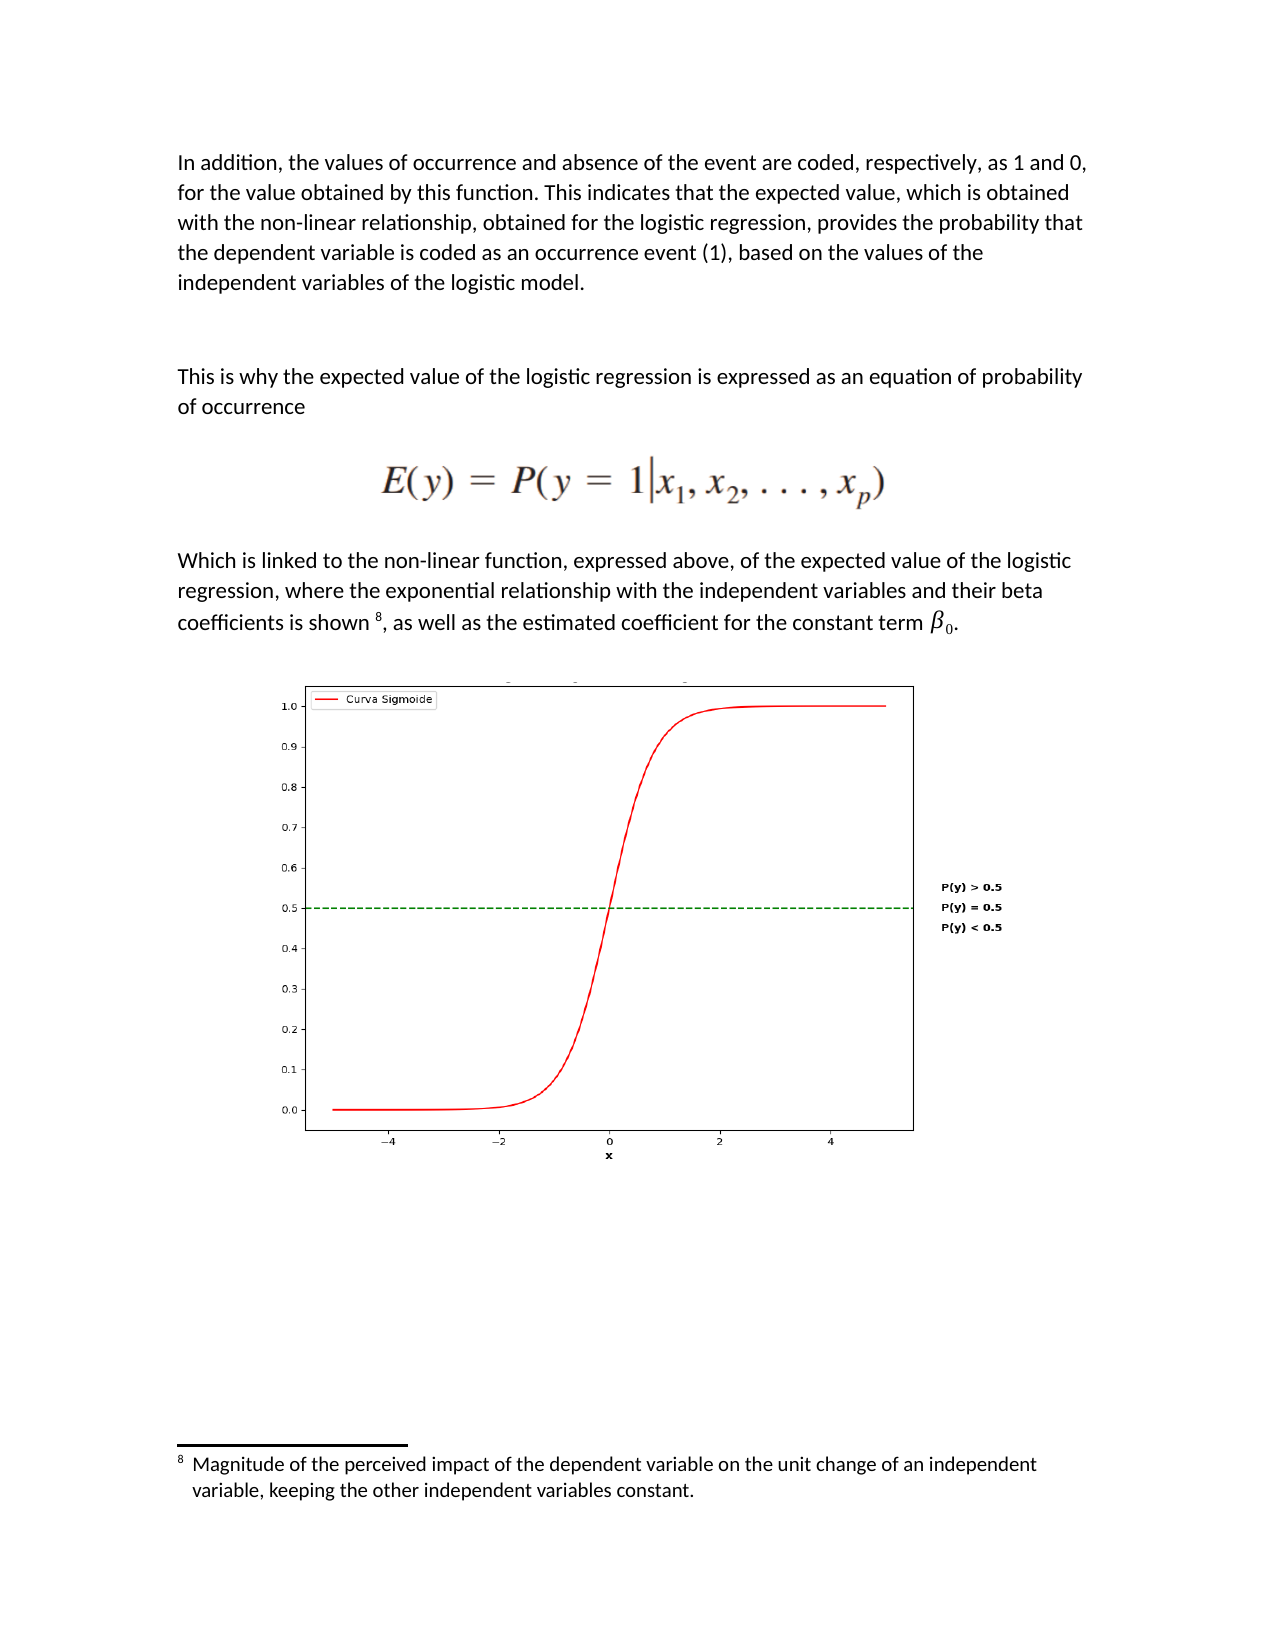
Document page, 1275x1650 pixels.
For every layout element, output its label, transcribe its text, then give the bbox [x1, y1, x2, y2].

picture [365, 439, 910, 526]
text This is why the expected value of the logistic regression is expressed as an equation of probability of occurrence [177, 362, 1098, 420]
text In addition, the values of occurrence and absence of the event are coded, respectively, as 1 and 0, for the value obtained by this function. This indicates that the expected value, which is obtained with the non-linear relationship, obtained for the logistic regression, provides the probability that the dependent variable is coded as an occurrence event (1), based on the values of the independent variables of the logistic model. [177, 148, 1098, 296]
